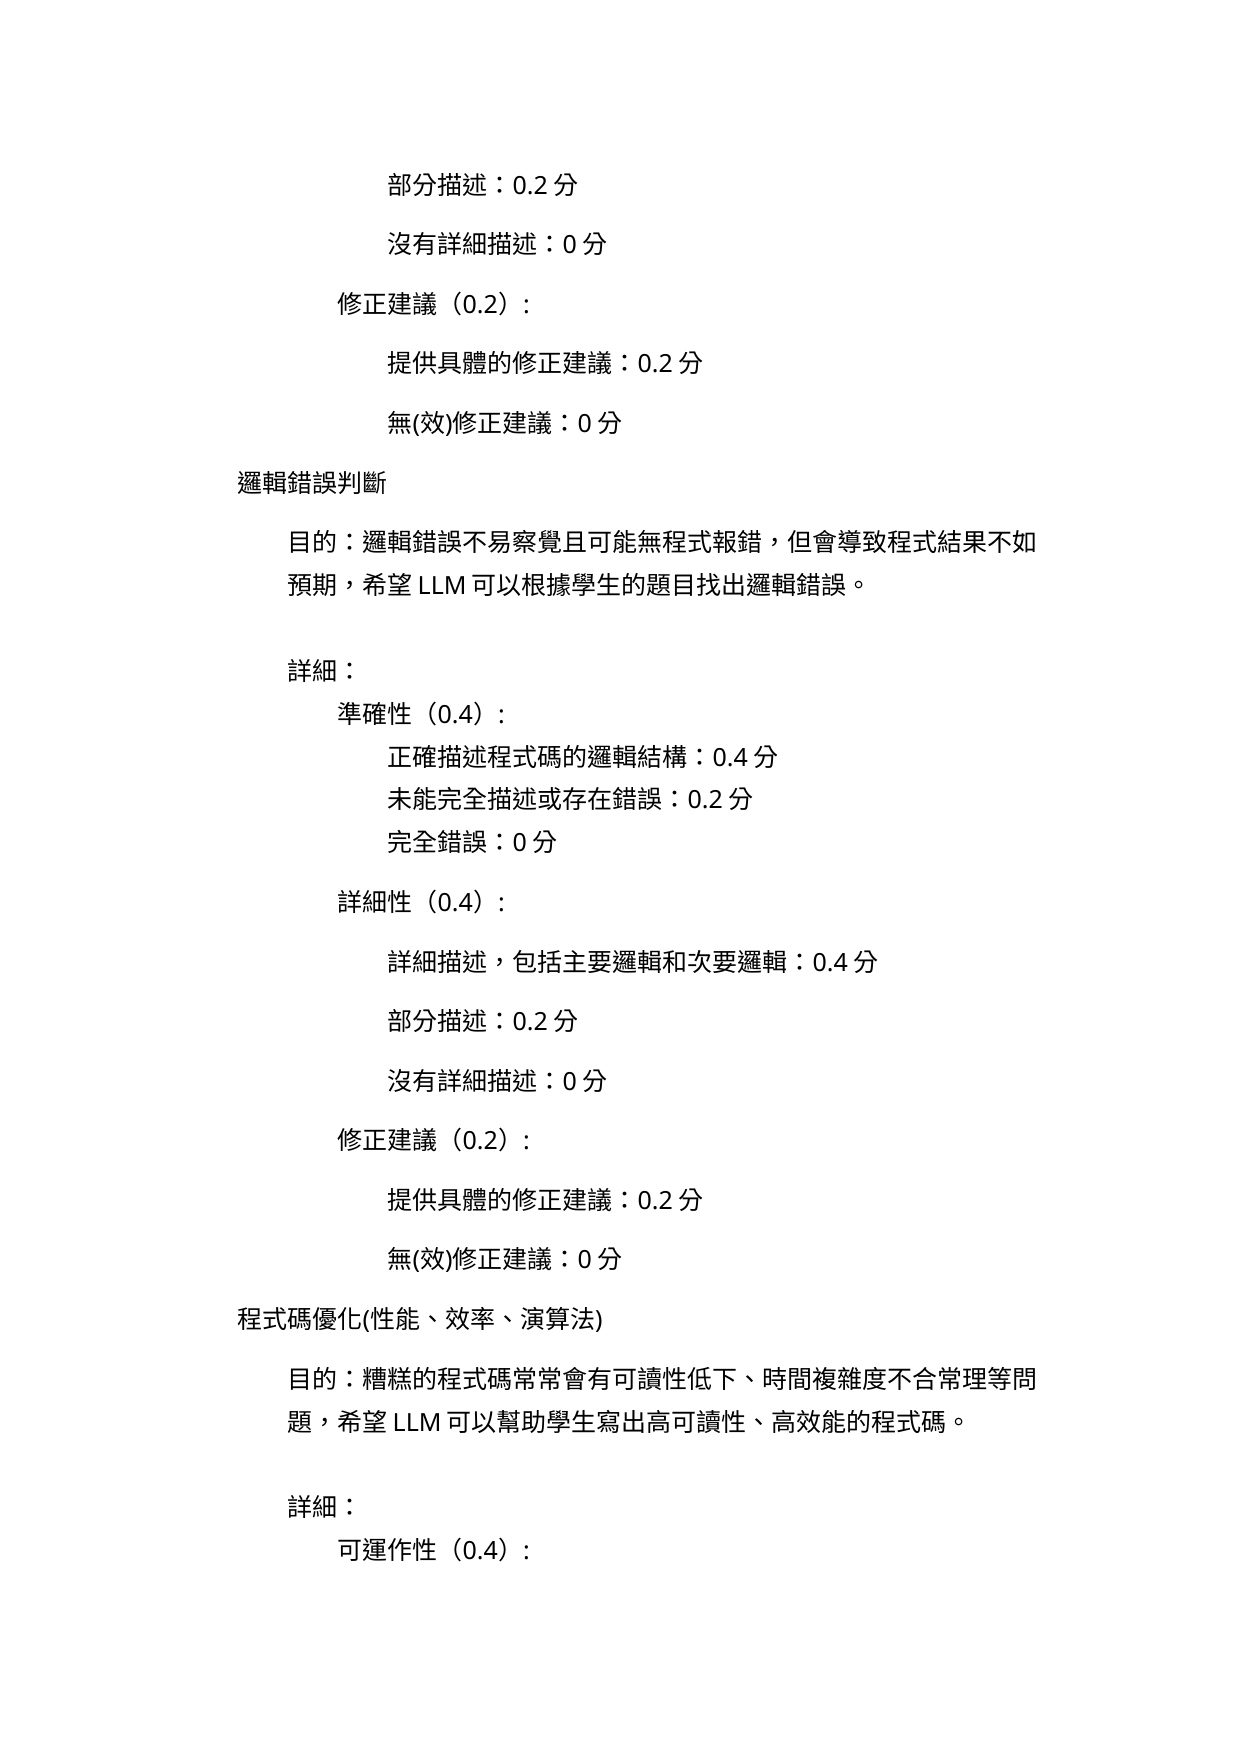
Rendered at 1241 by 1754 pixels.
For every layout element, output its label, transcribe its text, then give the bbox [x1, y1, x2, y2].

list 目的：糟糕的程式碼常常會有可讀性低下、時間複雜度不合常理等問題，希望LLM可以幫助學生寫出高可讀性、高效能的程式碼。 [287, 1358, 1053, 1439]
text 提供具體的修正建議：0.2分 [187, 1180, 1053, 1217]
text 詳細性（0.4）: [262, 882, 1053, 919]
text 部分描述：0.2分 [362, 1001, 1053, 1038]
list 目的：邏輯錯誤不易察覺且可能無程式報錯，但會導致程式結果不如預期，希望LLM可以根據學生的題目找出邏輯錯誤。 [287, 522, 1053, 603]
list 完全錯誤：0分 [387, 822, 1053, 860]
list 準確性（0.4）: [287, 693, 1053, 731]
text 程式碼優化(性能、效率、演算法) [237, 1299, 1053, 1336]
text 邏輯錯誤判斷 [187, 462, 1053, 500]
list 未能完全描述或存在錯誤：0.2分 [387, 779, 1053, 817]
list 詳細： [287, 1487, 1053, 1525]
list 可運作性（0.4）: [287, 1530, 1053, 1568]
text 無(效)修正建議：0分 [337, 1239, 1053, 1277]
list 詳細： [287, 651, 1053, 688]
text 提供具體的修正建議：0.2分 [187, 343, 1053, 381]
text 部分描述：0.2分 [362, 164, 1053, 202]
text 沒有詳細描述：0分 [337, 224, 1053, 262]
text 修正建議（0.2）: [187, 284, 1053, 321]
text 無(效)修正建議：0分 [337, 403, 1053, 440]
text 修正建議（0.2）: [187, 1120, 1053, 1158]
list 正確描述程式碼的邏輯結構：0.4分 [287, 736, 1053, 774]
text 沒有詳細描述：0分 [337, 1061, 1053, 1098]
text 詳細描述，包括主要邏輯和次要邏輯：0.4分 [262, 941, 1053, 979]
